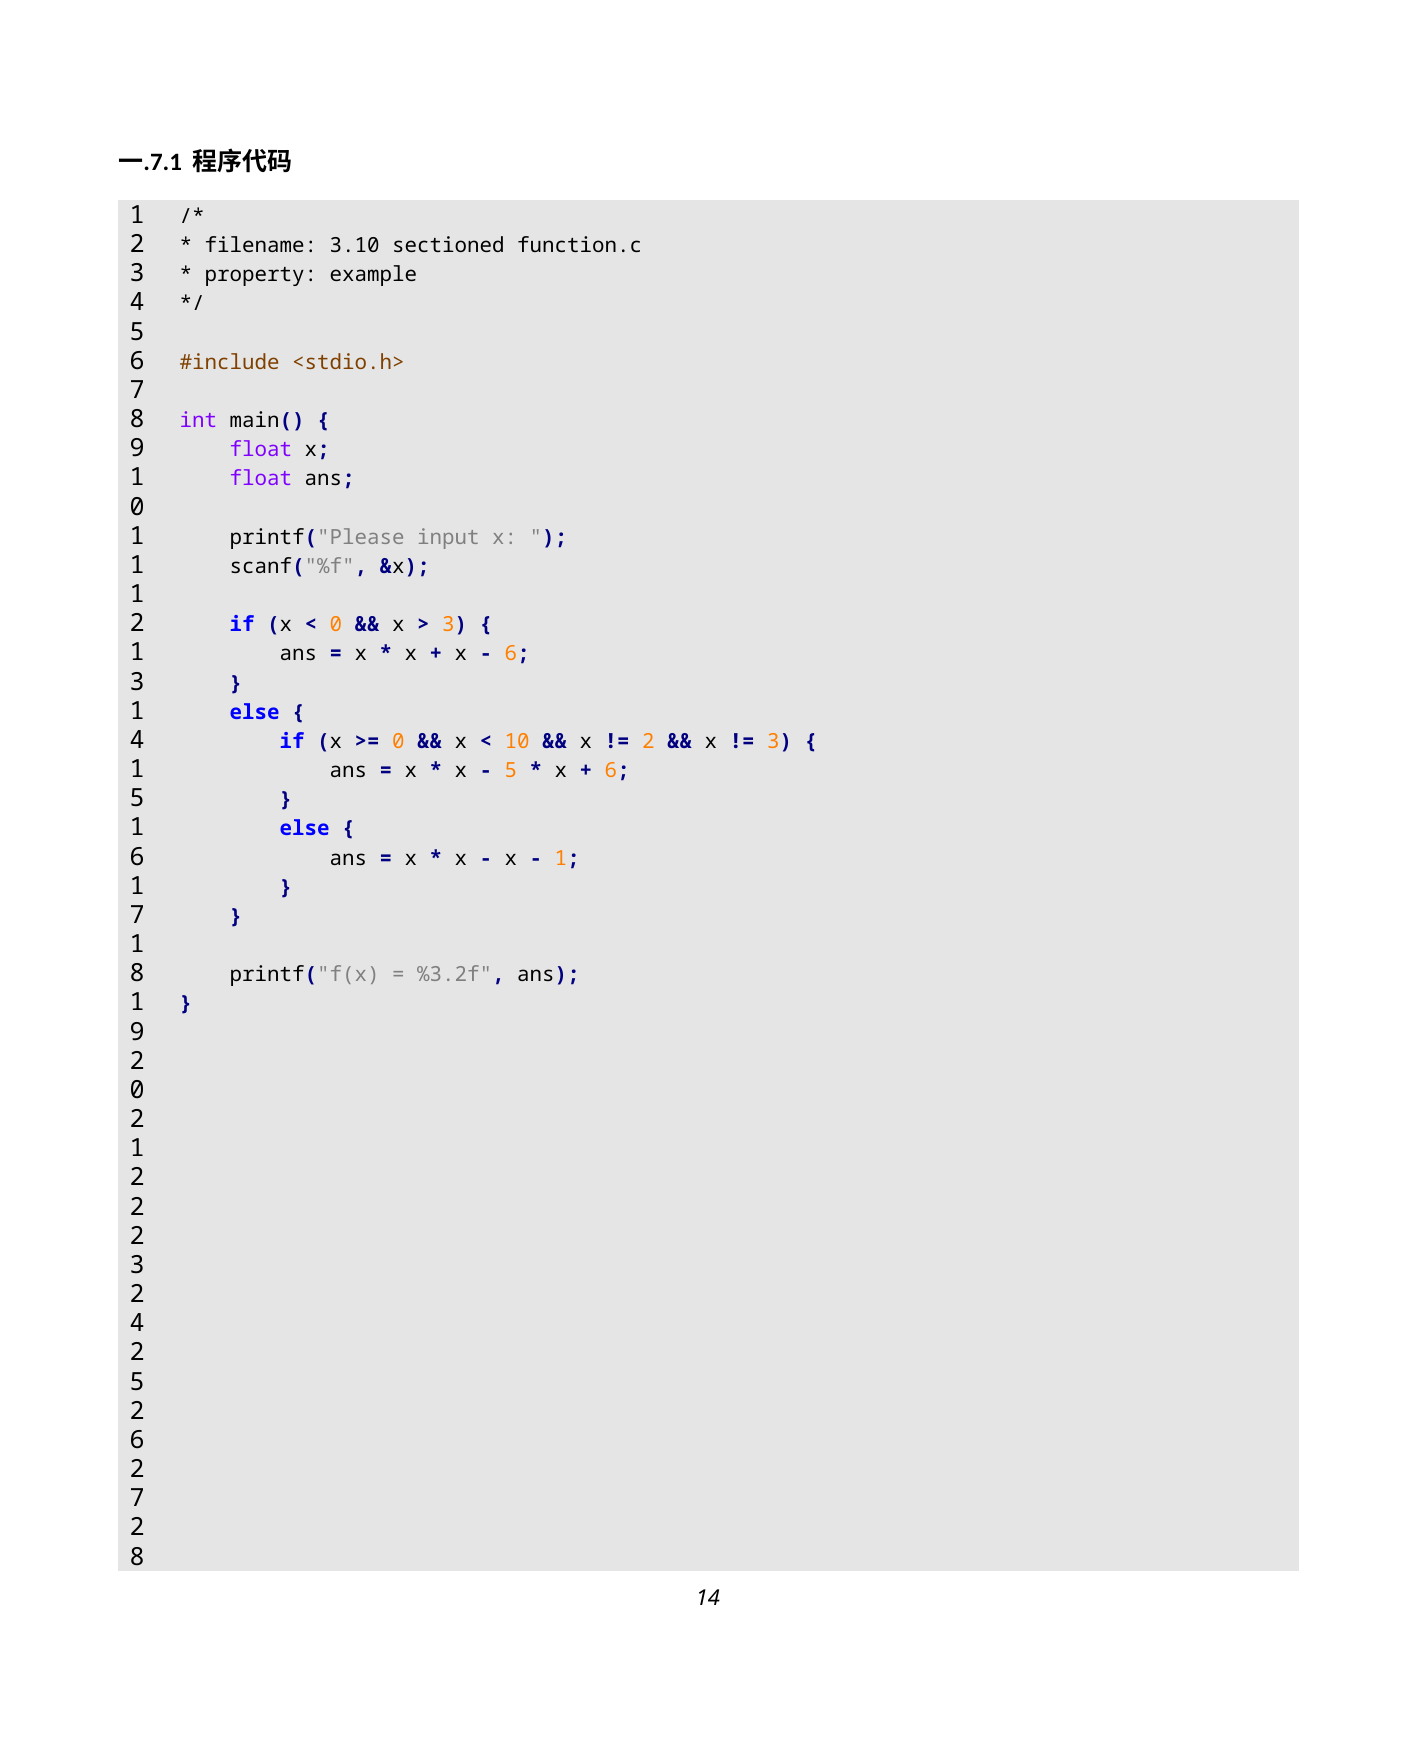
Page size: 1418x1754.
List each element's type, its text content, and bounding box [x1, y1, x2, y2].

subtitle 程序代码 [118, 150, 1299, 175]
table_header /* * filename: 3.10 sectioned function.c * property: example */ #include <stdio.h> int main() { float x; float ans; printf("Please input x: "); scanf("%f", &x); if (x < 0 && x > 3) { ans = x * x + x - 6; } else { if (x >= 0 && x < 10 && x != 2 && x != 3) { ans = x * x - 5 * x + 6; } else { ans = x * x - x - 1; } } printf("f(x) = %3.2f", ans); } [168, 200, 1299, 1571]
table_header 1 2 3 4 5 6 7 8 9 10 11 12 13 14 15 16 17 18 19 20 21 22 23 24 25 26 27 28 [118, 200, 168, 1571]
